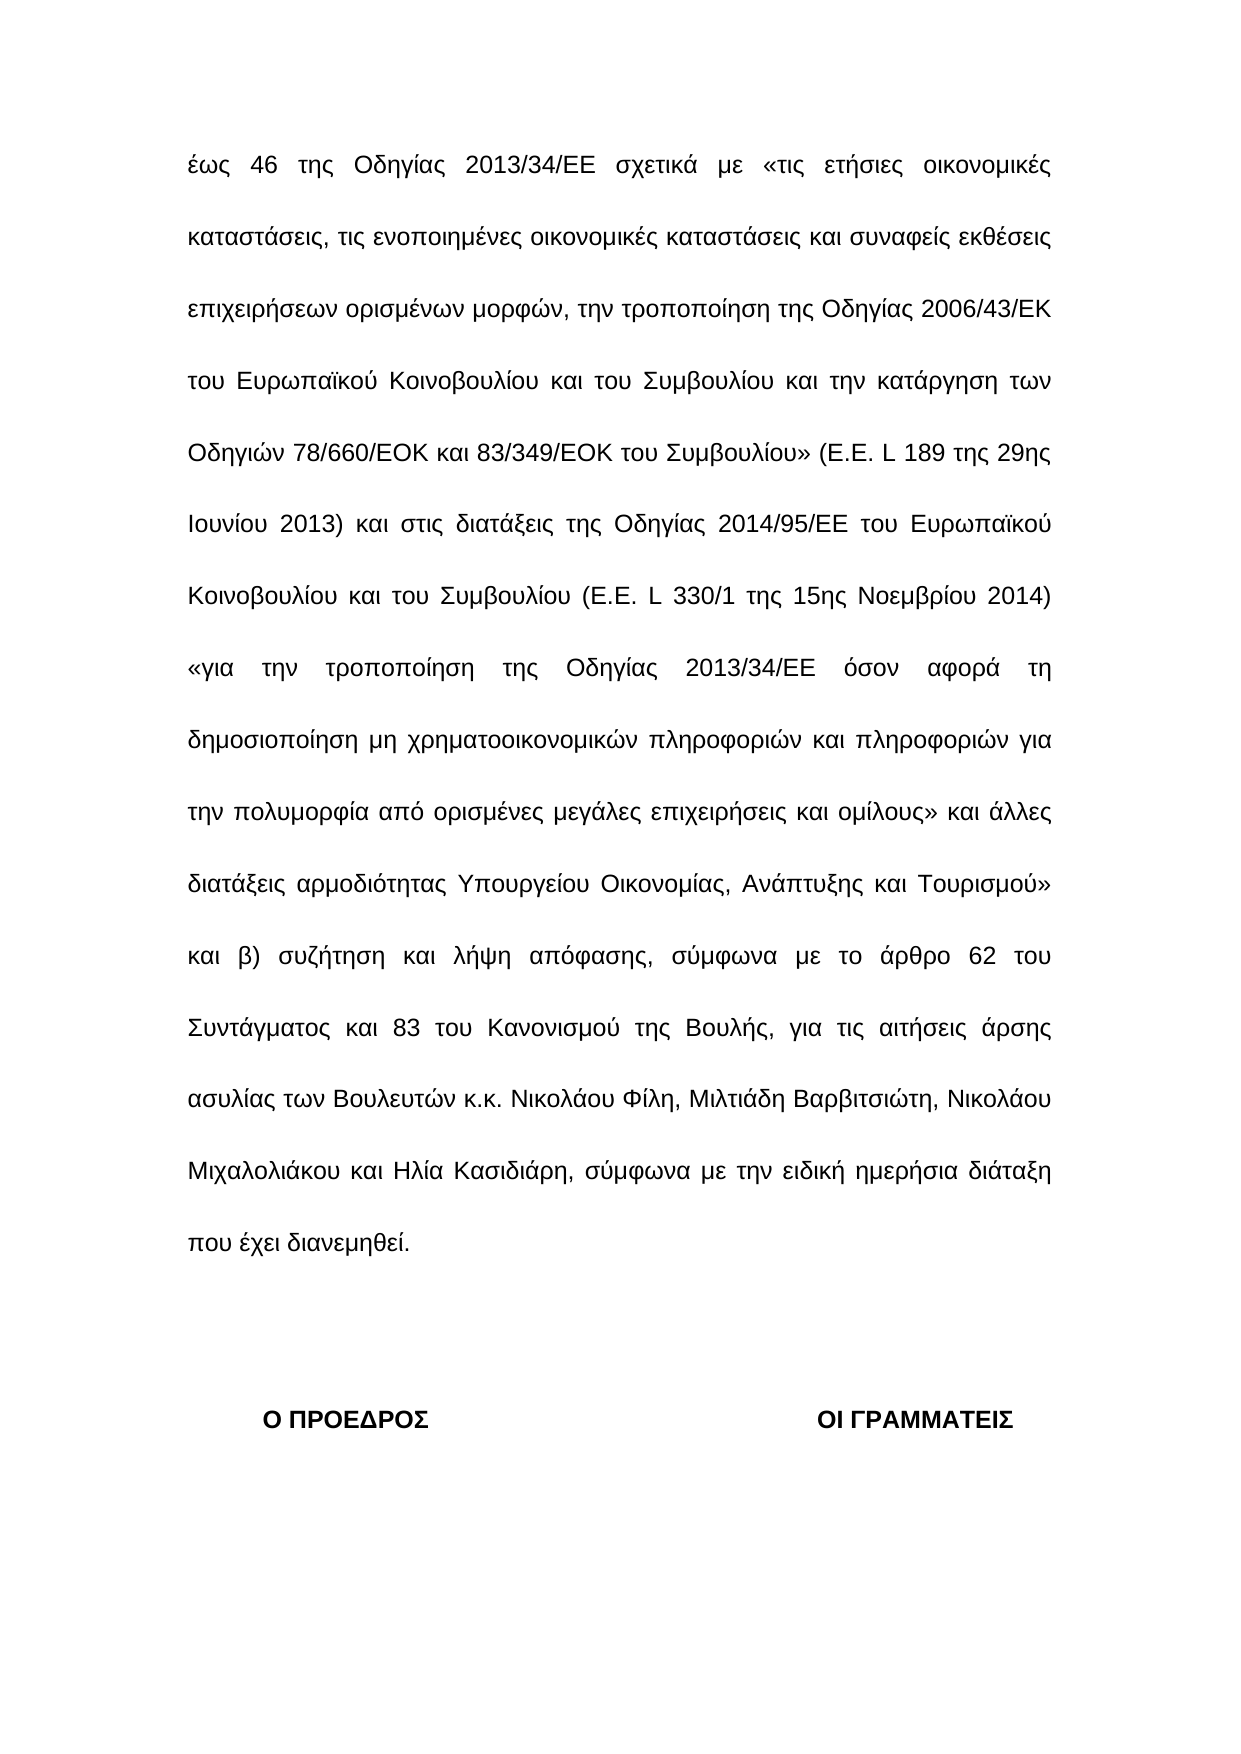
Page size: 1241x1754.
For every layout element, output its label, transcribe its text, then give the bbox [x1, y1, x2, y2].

text Ο ΠΡΟΕΔΡΟΣ ΟΙ ΓΡΑΜΜΑΤΕΙΣ [187, 1405, 1053, 1434]
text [187, 150, 1053, 1257]
